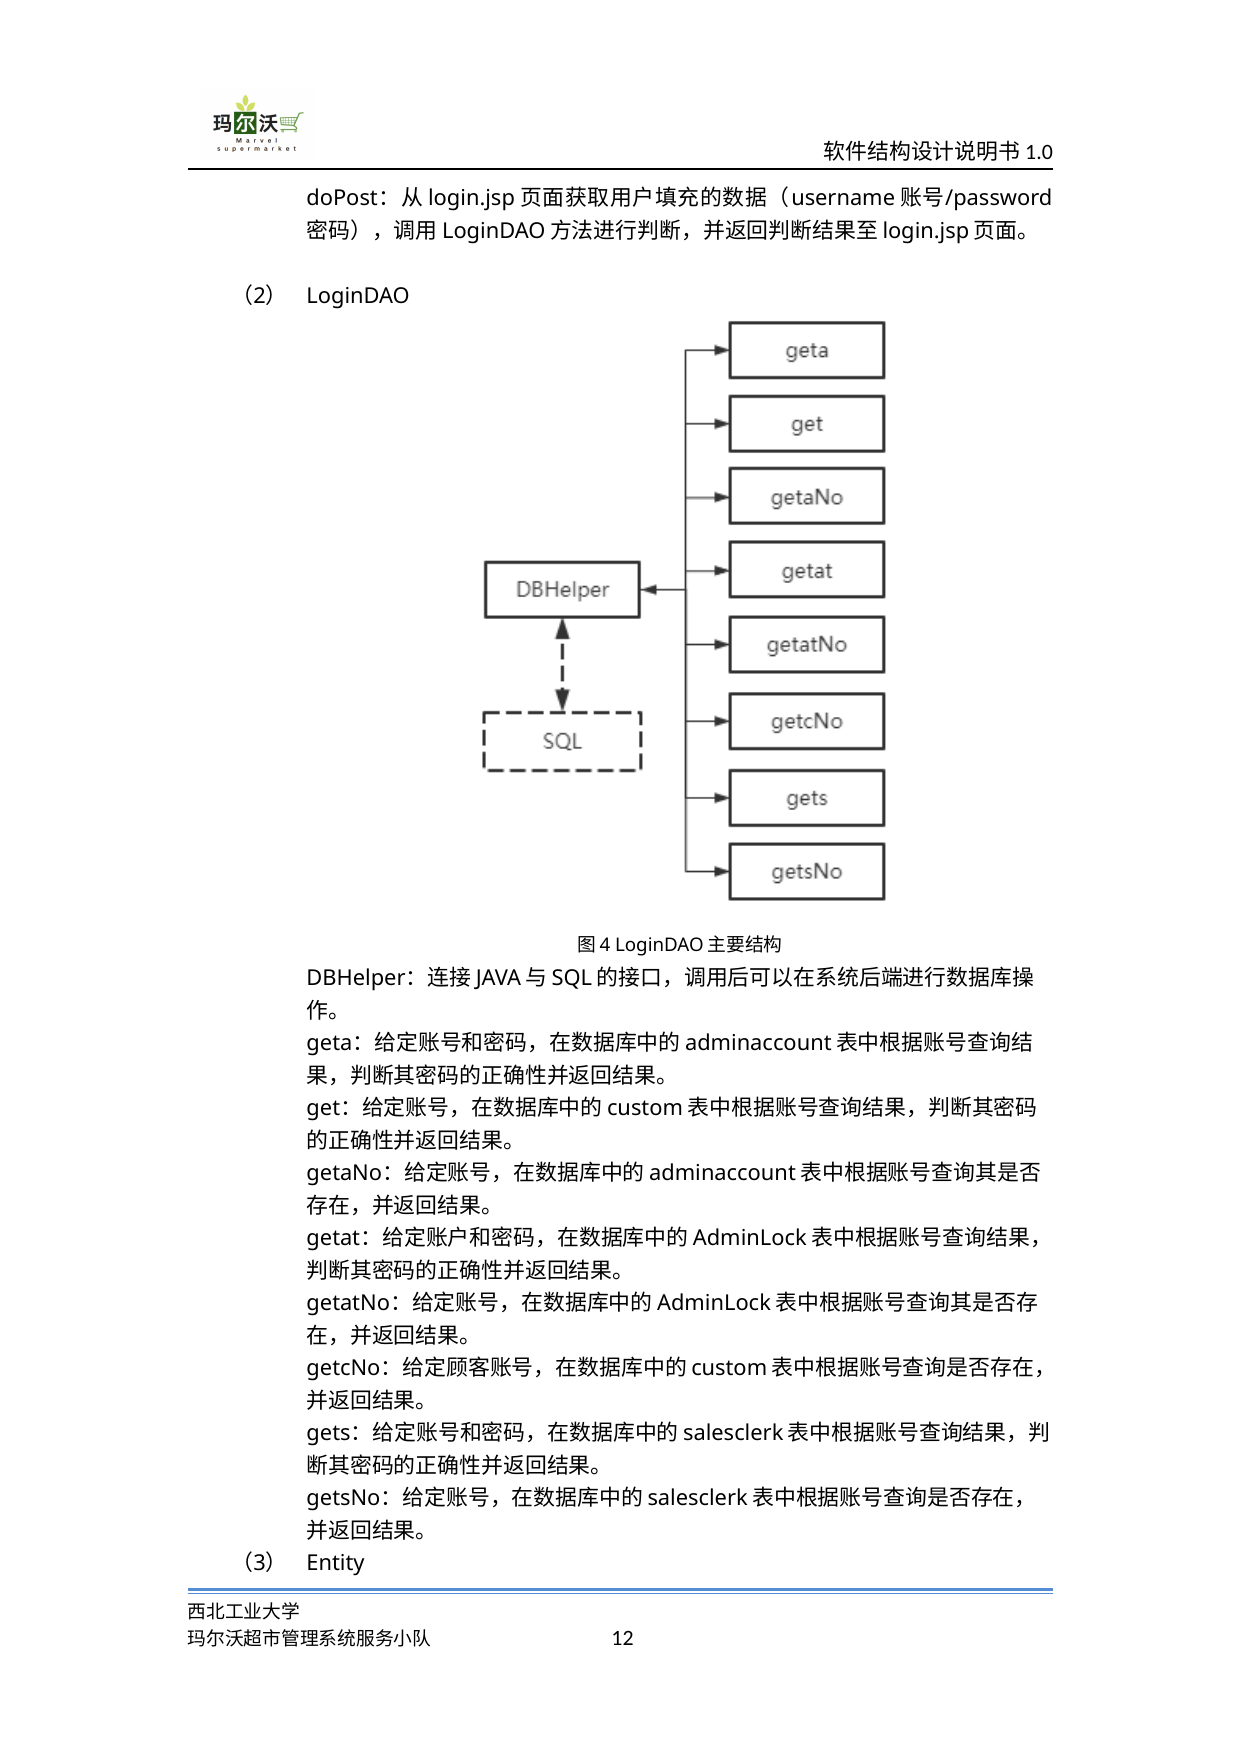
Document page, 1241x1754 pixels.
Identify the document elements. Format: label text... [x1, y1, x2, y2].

list geta：给定账号和密码，在数据库中的adminaccount表中根据账号查询结果，判断其密码的正确性并返回结果。 [306, 1025, 1053, 1090]
list getat：给定账户和密码，在数据库中的AdminLock表中根据账号查询结果，判断其密码的正确性并返回结果。 [306, 1220, 1053, 1285]
picture [200, 88, 317, 160]
list getcNo：给定顾客账号，在数据库中的custom表中根据账号查询是否存在，并返回结果。 [306, 1350, 1053, 1415]
list getsNo：给定账号，在数据库中的salesclerk表中根据账号查询是否存在，并返回结果。 [306, 1480, 1053, 1545]
list doPost：从login.jsp页面获取用户填充的数据（username账号/password密码），调用LoginDAO方法进行判断，并返回判断结果至login.jsp页面。 [306, 180, 1053, 245]
list 图4 LoginDAO主要结构 [306, 927, 1053, 960]
list get：给定账号，在数据库中的custom表中根据账号查询结果，判断其密码的正确性并返回结果。 [306, 1090, 1053, 1155]
picture [453, 310, 906, 918]
list getatNo：给定账号，在数据库中的AdminLock表中根据账号查询其是否存在，并返回结果。 [306, 1285, 1053, 1350]
list Entity [231, 1545, 1053, 1577]
list DBHelper：连接JAVA与SQL的接口，调用后可以在系统后端进行数据库操作。 [306, 960, 1053, 1025]
list gets：给定账号和密码，在数据库中的salesclerk表中根据账号查询结果，判断其密码的正确性并返回结果。 [306, 1415, 1053, 1480]
list LoginDAO [231, 277, 1053, 310]
list getaNo：给定账号，在数据库中的adminaccount表中根据账号查询其是否存在，并返回结果。 [306, 1155, 1053, 1220]
